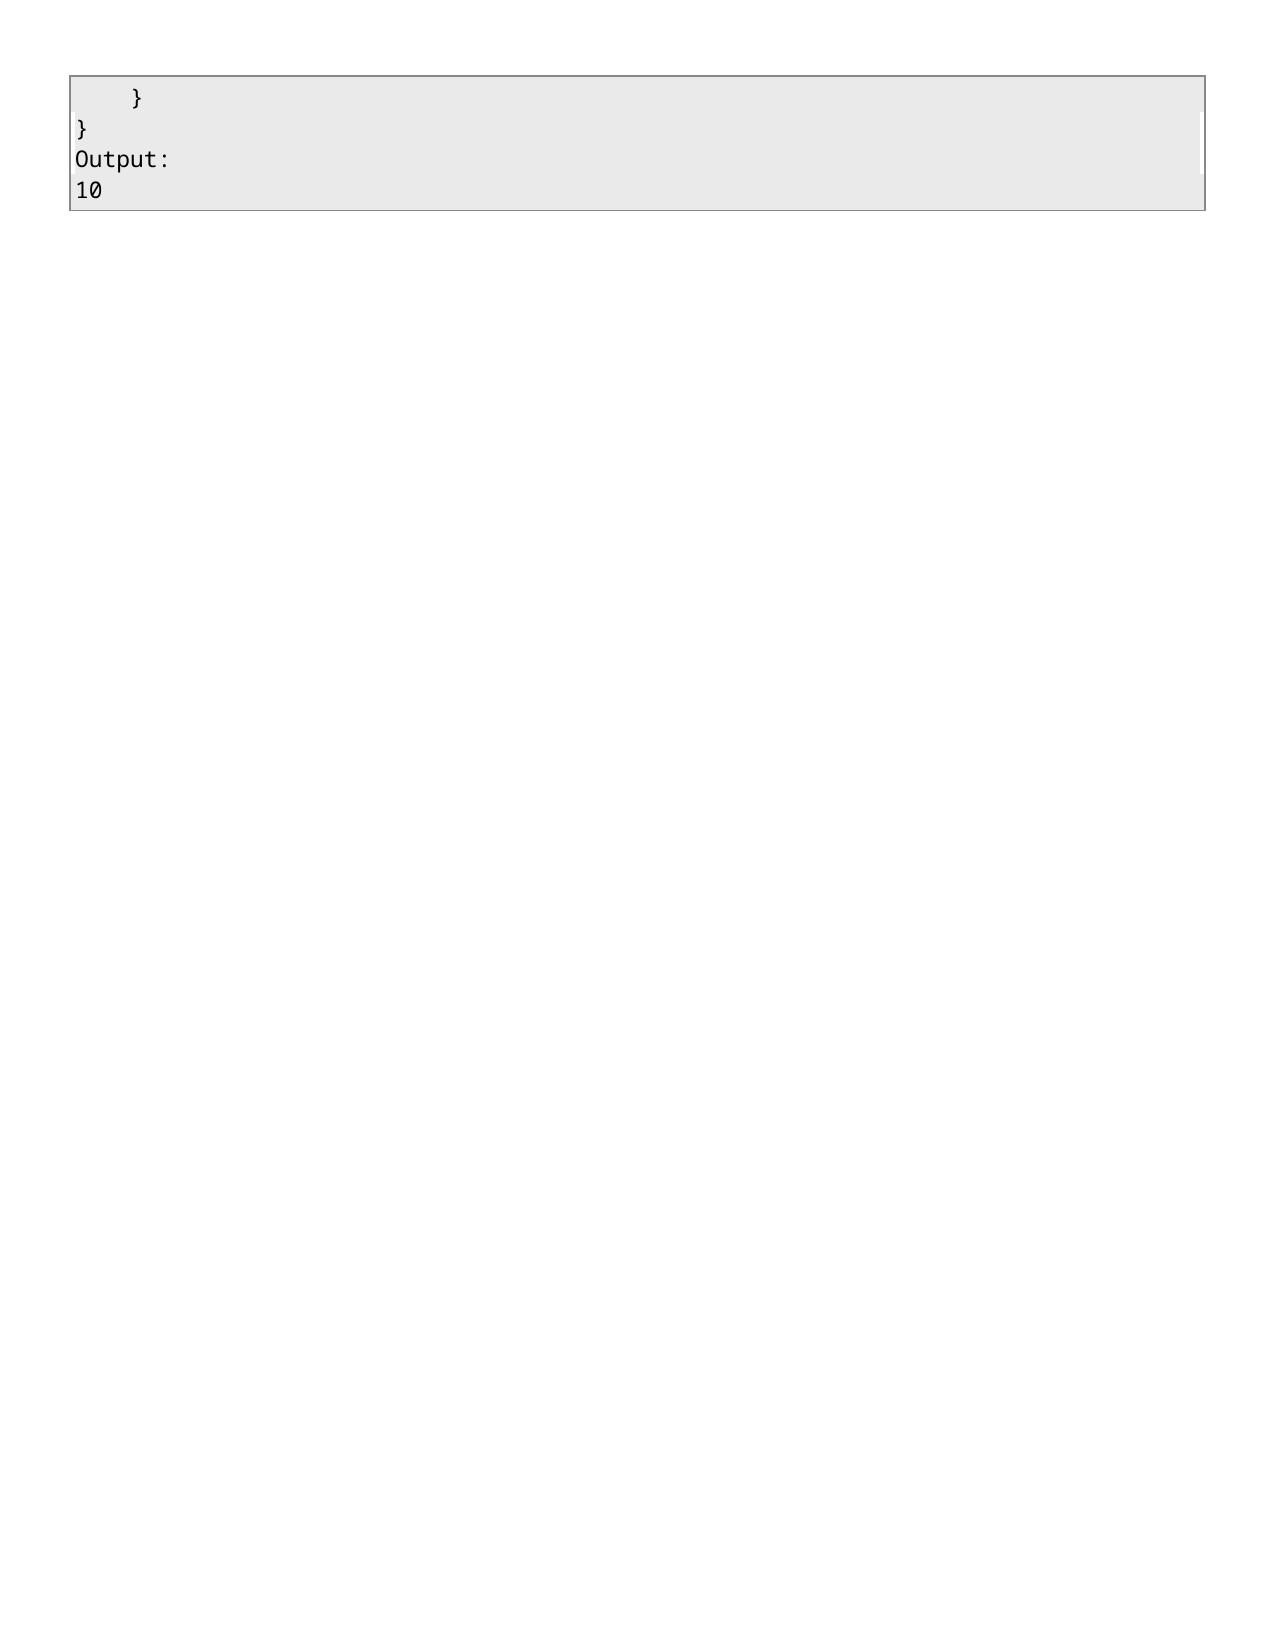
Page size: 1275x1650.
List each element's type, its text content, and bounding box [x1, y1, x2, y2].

text } [75, 112, 1200, 143]
text 10 [71, 169, 1204, 210]
text Output: [75, 143, 1200, 169]
text } [71, 77, 1204, 112]
